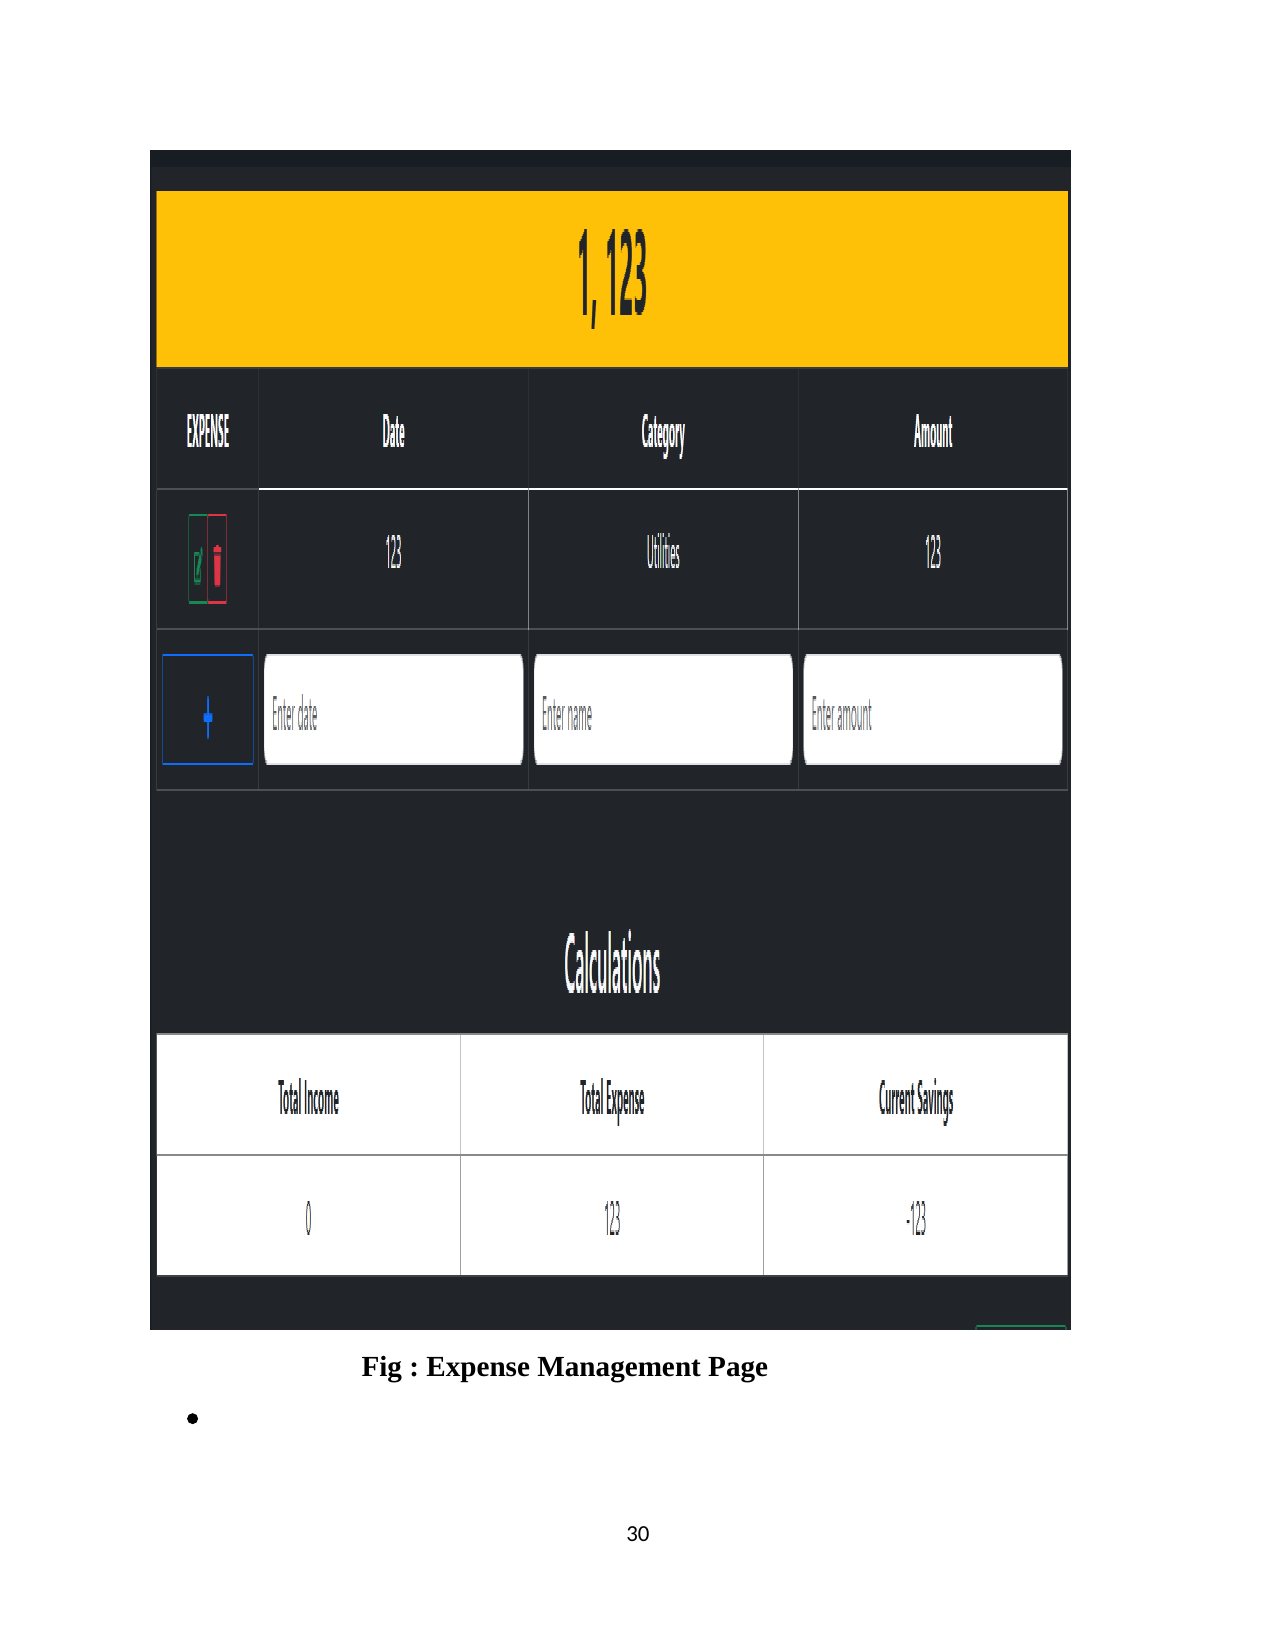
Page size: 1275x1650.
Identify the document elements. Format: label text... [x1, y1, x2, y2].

text Fig : Expense Management Page [150, 1349, 1125, 1382]
picture [150, 150, 1071, 1330]
